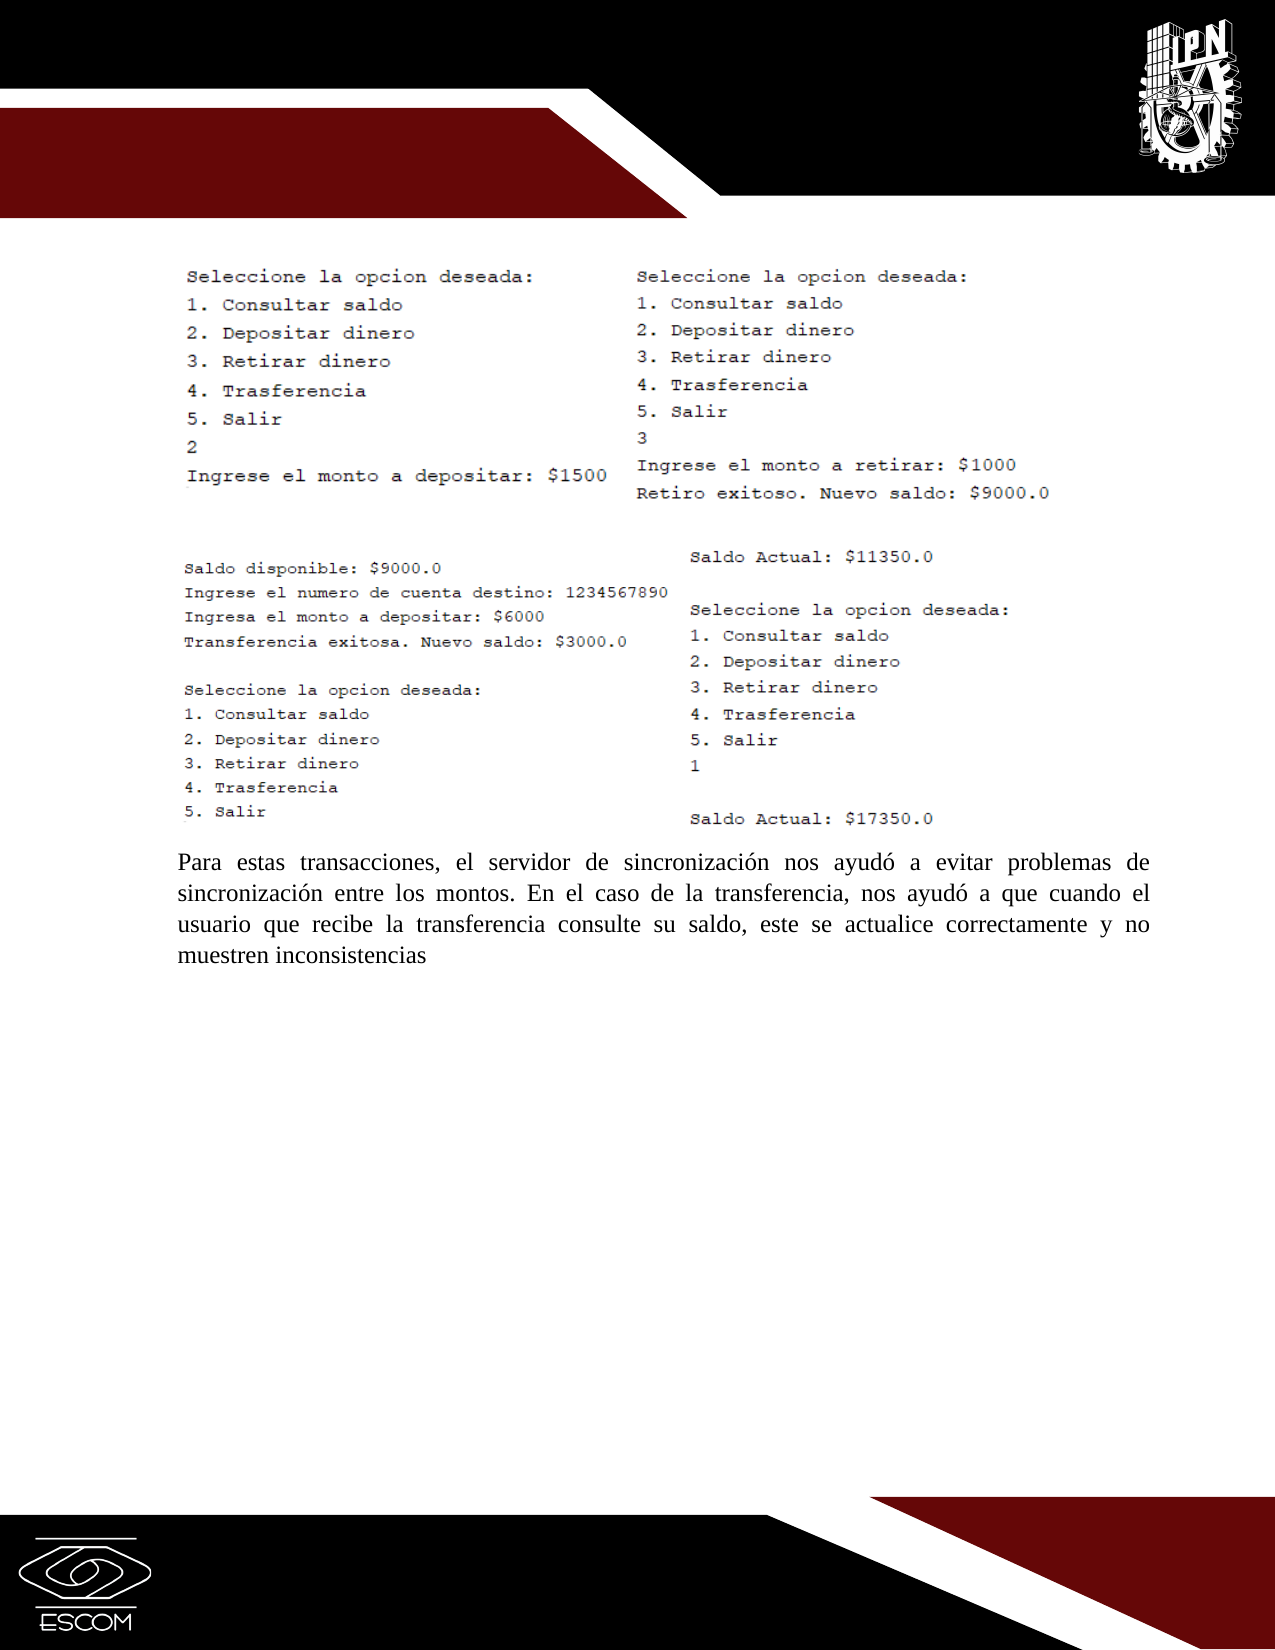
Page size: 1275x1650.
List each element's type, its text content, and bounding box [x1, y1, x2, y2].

picture [686, 529, 1020, 828]
picture [177, 547, 680, 828]
picture [18, 1535, 152, 1631]
picture [630, 259, 1060, 511]
text Para estas transacciones, el servidor de sincronización nos ayudó a evitar problemas de sincronización entre los montos. En el caso de la transferencia, nos ayudó a que cuando el usuario que recibe la transferencia consulte su saldo, este se actualice correctamente y no muestren inconsistencias [177, 847, 1152, 969]
picture [177, 251, 625, 511]
picture [1138, 19, 1242, 173]
